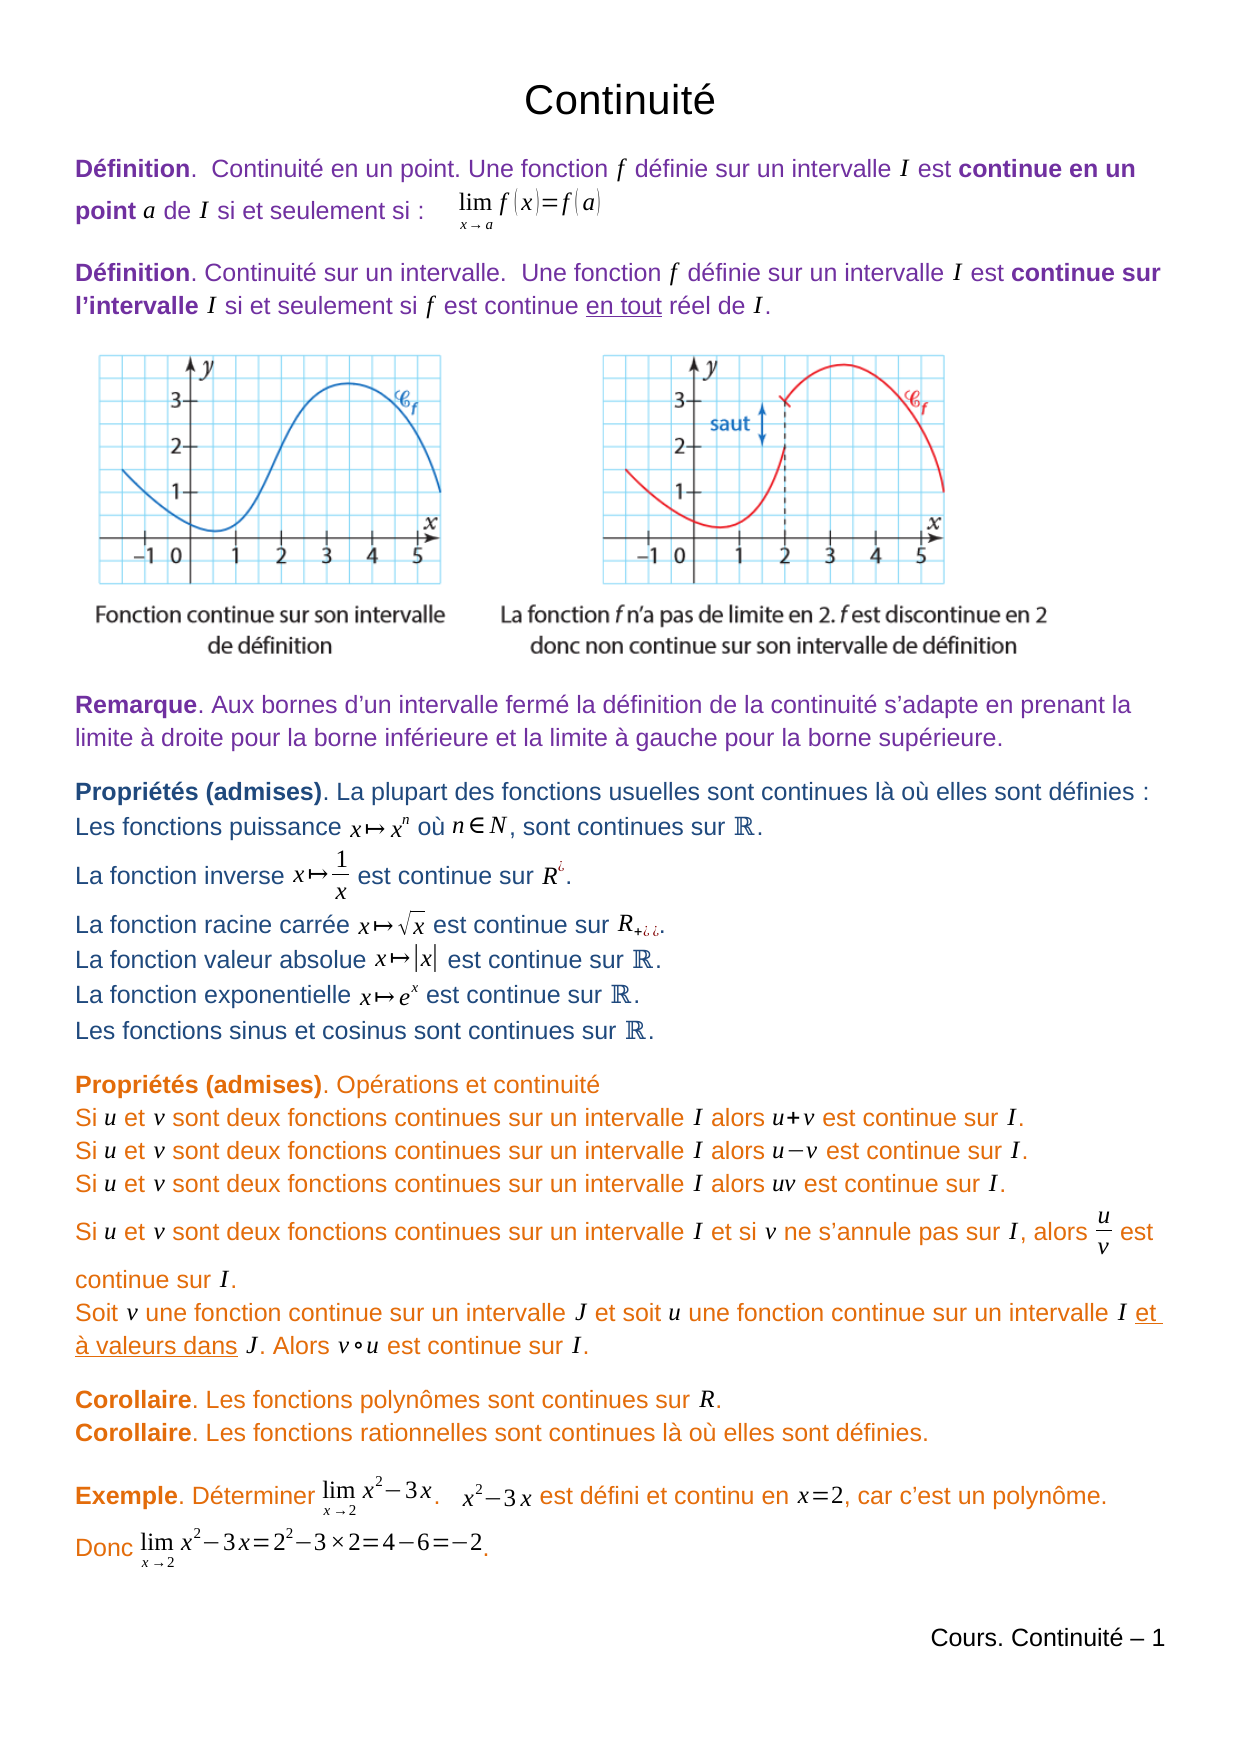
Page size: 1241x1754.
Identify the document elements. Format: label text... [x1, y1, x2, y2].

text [75, 1472, 1165, 1572]
text Propriétés (admises). Opérations et continuité Si et sont deux fonctions continues sur un intervalle alors est continue sur . Si et sont deux fonctions continues sur un intervalle alors est continue sur . Si et sont deux fonctions continues sur un intervalle alors est continue sur . Si et sont deux fonctions continues sur un intervalle et si ne s’annule pas sur , alors est continue sur . Soit une fonction continue sur un intervalle et soit une fonction continue sur un intervalle et à valeurs dans . Alors est continue sur . [75, 1070, 1165, 1360]
text Définition. Continuité en un point. Une fonction définie sur un intervalle est continue en un point de si et seulement si : [75, 154, 1165, 233]
text Corollaire. Les fonctions polynômes sont continues sur . Corollaire. Les fonctions rationnelles sont continues là où elles sont définies. [75, 1385, 1165, 1447]
title Continuité [75, 75, 1165, 123]
text Remarque. Aux bornes d’un intervalle fermé la définition de la continuité s’adapte en prenant la limite à droite pour la borne inférieure et la limite à gauche pour la borne supérieure. [75, 690, 1165, 752]
picture [75, 344, 1056, 666]
text Définition. Continuité sur un intervalle. Une fonction définie sur un intervalle est continue sur l’intervalle si et seulement si est continue en tout réel de . [75, 258, 1165, 320]
text Propriétés (admises). La plupart des fonctions usuelles sont continues là où elles sont définies : Les fonctions puissance où , sont continues sur ℝ. La fonction inverse est continue sur . La fonction racine carrée est continue sur . La fonction valeur absolue est continue sur ℝ. La fonction exponentielle est continue sur ℝ. Les fonctions sinus et cosinus sont continues sur ℝ. [75, 777, 1165, 1044]
